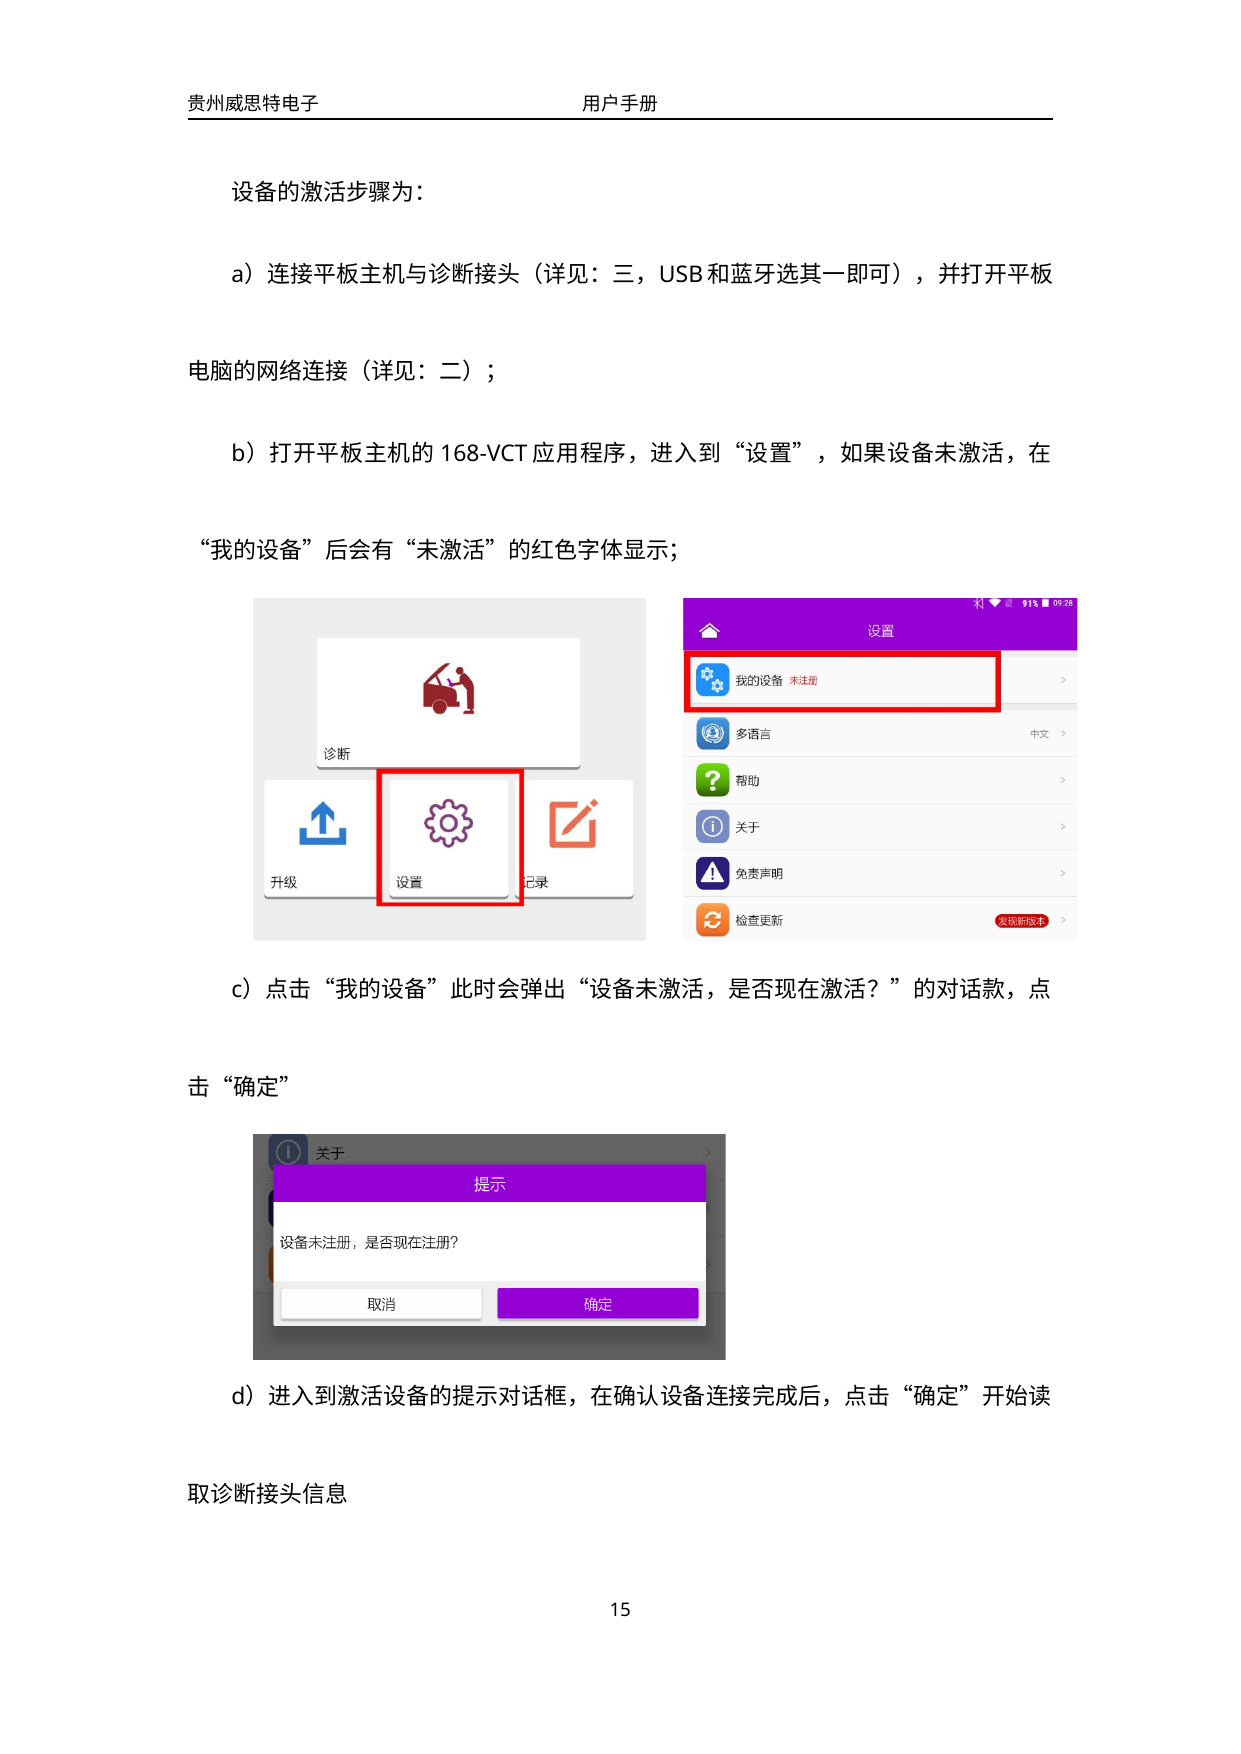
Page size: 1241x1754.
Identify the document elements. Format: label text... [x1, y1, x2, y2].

text d）进入到激活设备的提示对话框，在确认设备连接完成后，点击“确定”开始读取诊断接头信息 [187, 1362, 1053, 1524]
picture [253, 598, 1078, 941]
text c）点击“我的设备”此时会弹出“设备未激活，是否现在激活？”的对话款，点击“确定” [187, 956, 1053, 1118]
text 设备的激活步骤为： [187, 158, 1053, 223]
text a）连接平板主机与诊断接头（详见：三，USB和蓝牙选其一即可），并打开平板电脑的网络连接（详见：二）； [187, 240, 1053, 402]
text b）打开平板主机的168-VCT应用程序，进入到“设置”，如果设备未激活，在“我的设备”后会有“未激活”的红色字体显示； [187, 419, 1053, 581]
picture [253, 1134, 726, 1360]
